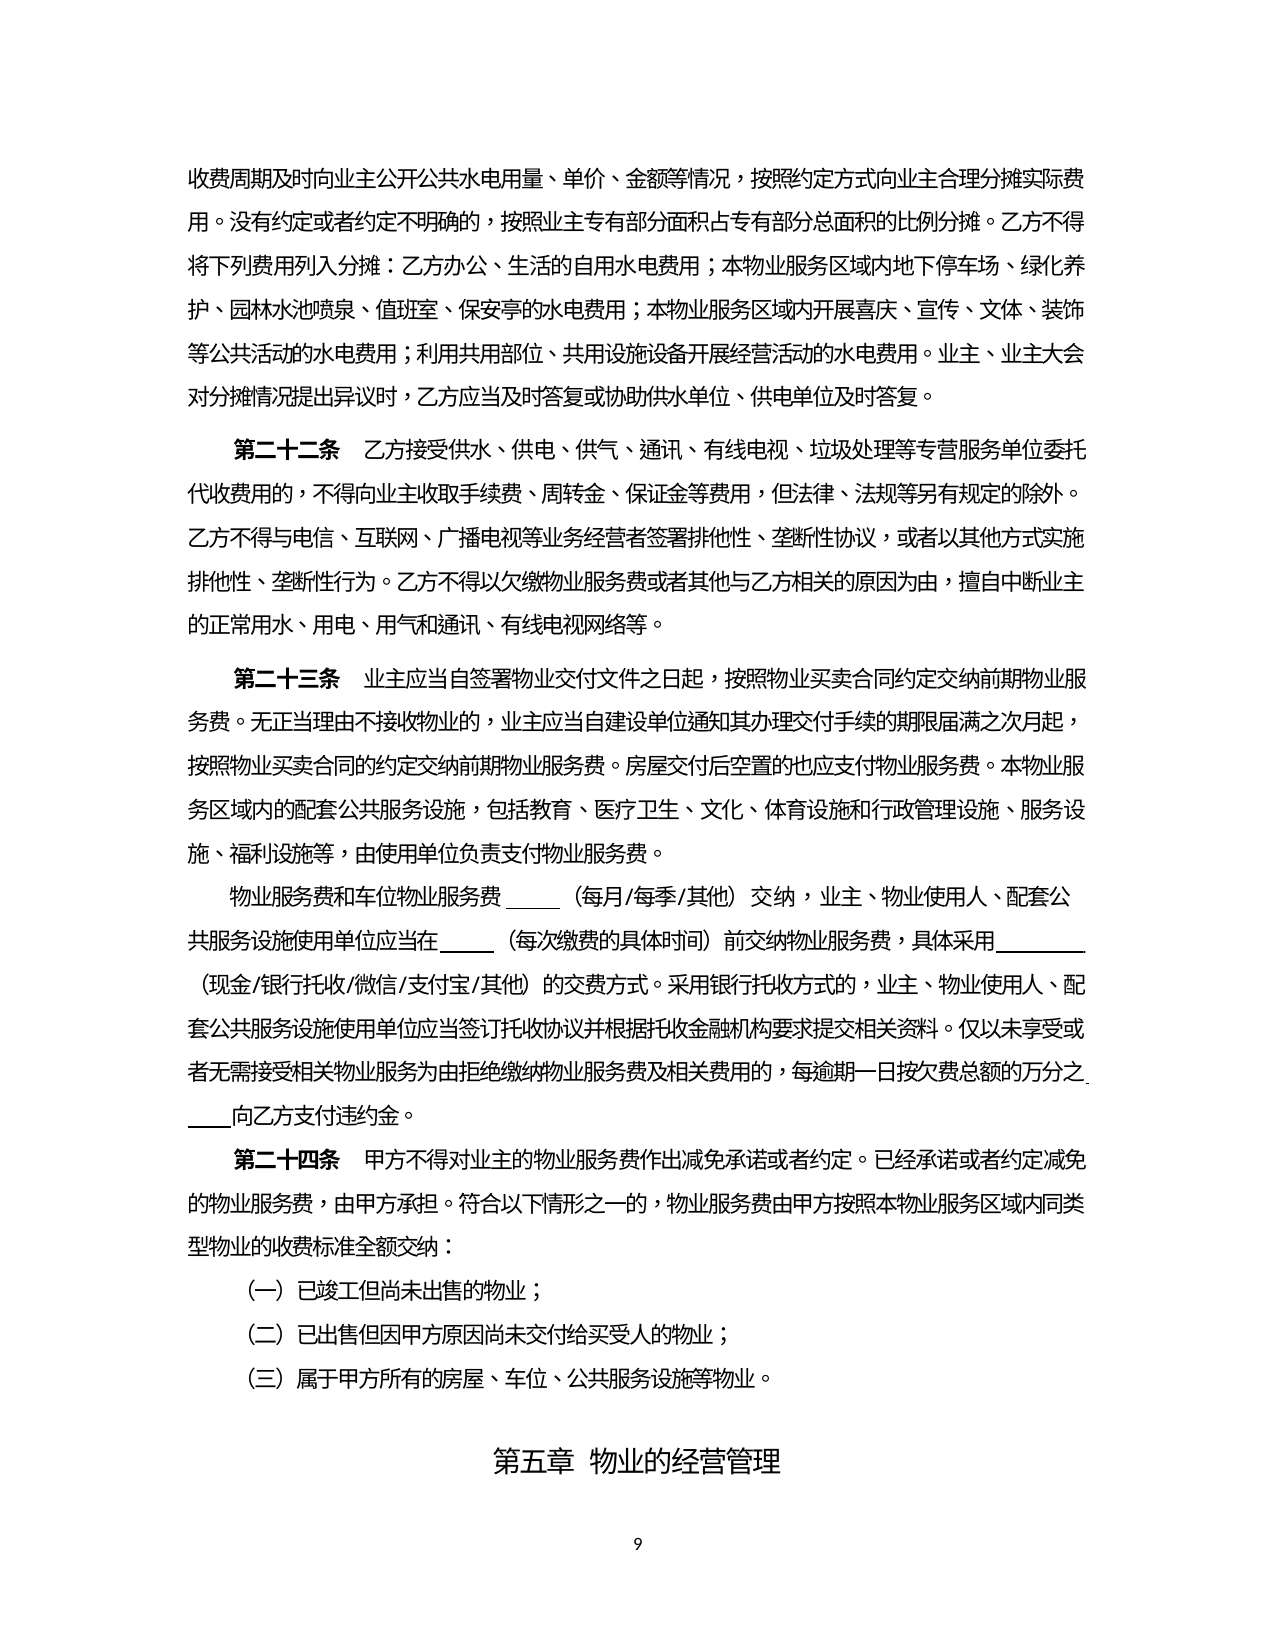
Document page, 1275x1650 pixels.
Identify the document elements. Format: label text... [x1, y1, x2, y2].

text （一）已竣工但尚未出售的物业； [187, 1262, 1087, 1306]
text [187, 150, 1087, 412]
text （二）已出售但因甲方原因尚未交付给买受人的物业； [187, 1306, 1087, 1350]
text 第二十二条 乙方接受供水、供电、供气、通讯、有线电视、垃圾处理等专营服务单位委托代收费用的，不得向业主收取手续费、周转金、保证金等费用，但法律、法规等另有规定的除外。乙方不得与电信、互联网、广播电视等业务经营者签署排他性、垄断性协议，或者以其他方式实施排他性、垄断性行为。乙方不得以欠缴物业服务费或者其他与乙方相关的原因为由，擅自中断业主的正常用水、用电、用气和通讯、有线电视网络等。 [187, 422, 1087, 641]
text 第二十四条 甲方不得对业主的物业服务费作出减免承诺或者约定。已经承诺或者约定减免的物业服务费，由甲方承担。符合以下情形之一的，物业服务费由甲方按照本物业服务区域内同类型物业的收费标准全额交纳： [187, 1131, 1087, 1262]
text 第五章 物业的经营管理 [187, 1437, 1087, 1481]
text （三）属于甲方所有的房屋、车位、公共服务设施等物业。 [187, 1350, 1087, 1394]
text 第二十三条 业主应当自签署物业交付文件之日起，按照物业买卖合同约定交纳前期物业服务费。无正当理由不接收物业的，业主应当自建设单位通知其办理交付手续的期限届满之次月起，按照物业买卖合同的约定交纳前期物业服务费。房屋交付后空置的也应支付物业服务费。本物业服务区域内的配套公共服务设施，包括教育、医疗卫生、文化、体育设施和行政管理设施、服务设施、福利设施等，由使用单位负责支付物业服务费。 [187, 650, 1087, 869]
text 物业服务费和车位物业服务费 （每月/每季/其他）交纳，业主、物业使用人、配套公共服务设施使用单位应当在 （每次缴费的具体时间）前交纳物业服务费，具体采用 （现金/银行托收/微信/支付宝/其他）的交费方式。采用银行托收方式的，业主、物业使用人、配套公共服务设施使用单位应当签订托收协议并根据托收金融机构要求提交相关资料。仅以未享受或者无需接受相关物业服务为由拒绝缴纳物业服务费及相关费用的，每逾期一日按欠费总额的万分之 向乙方支付违约金。 [187, 869, 1087, 1131]
